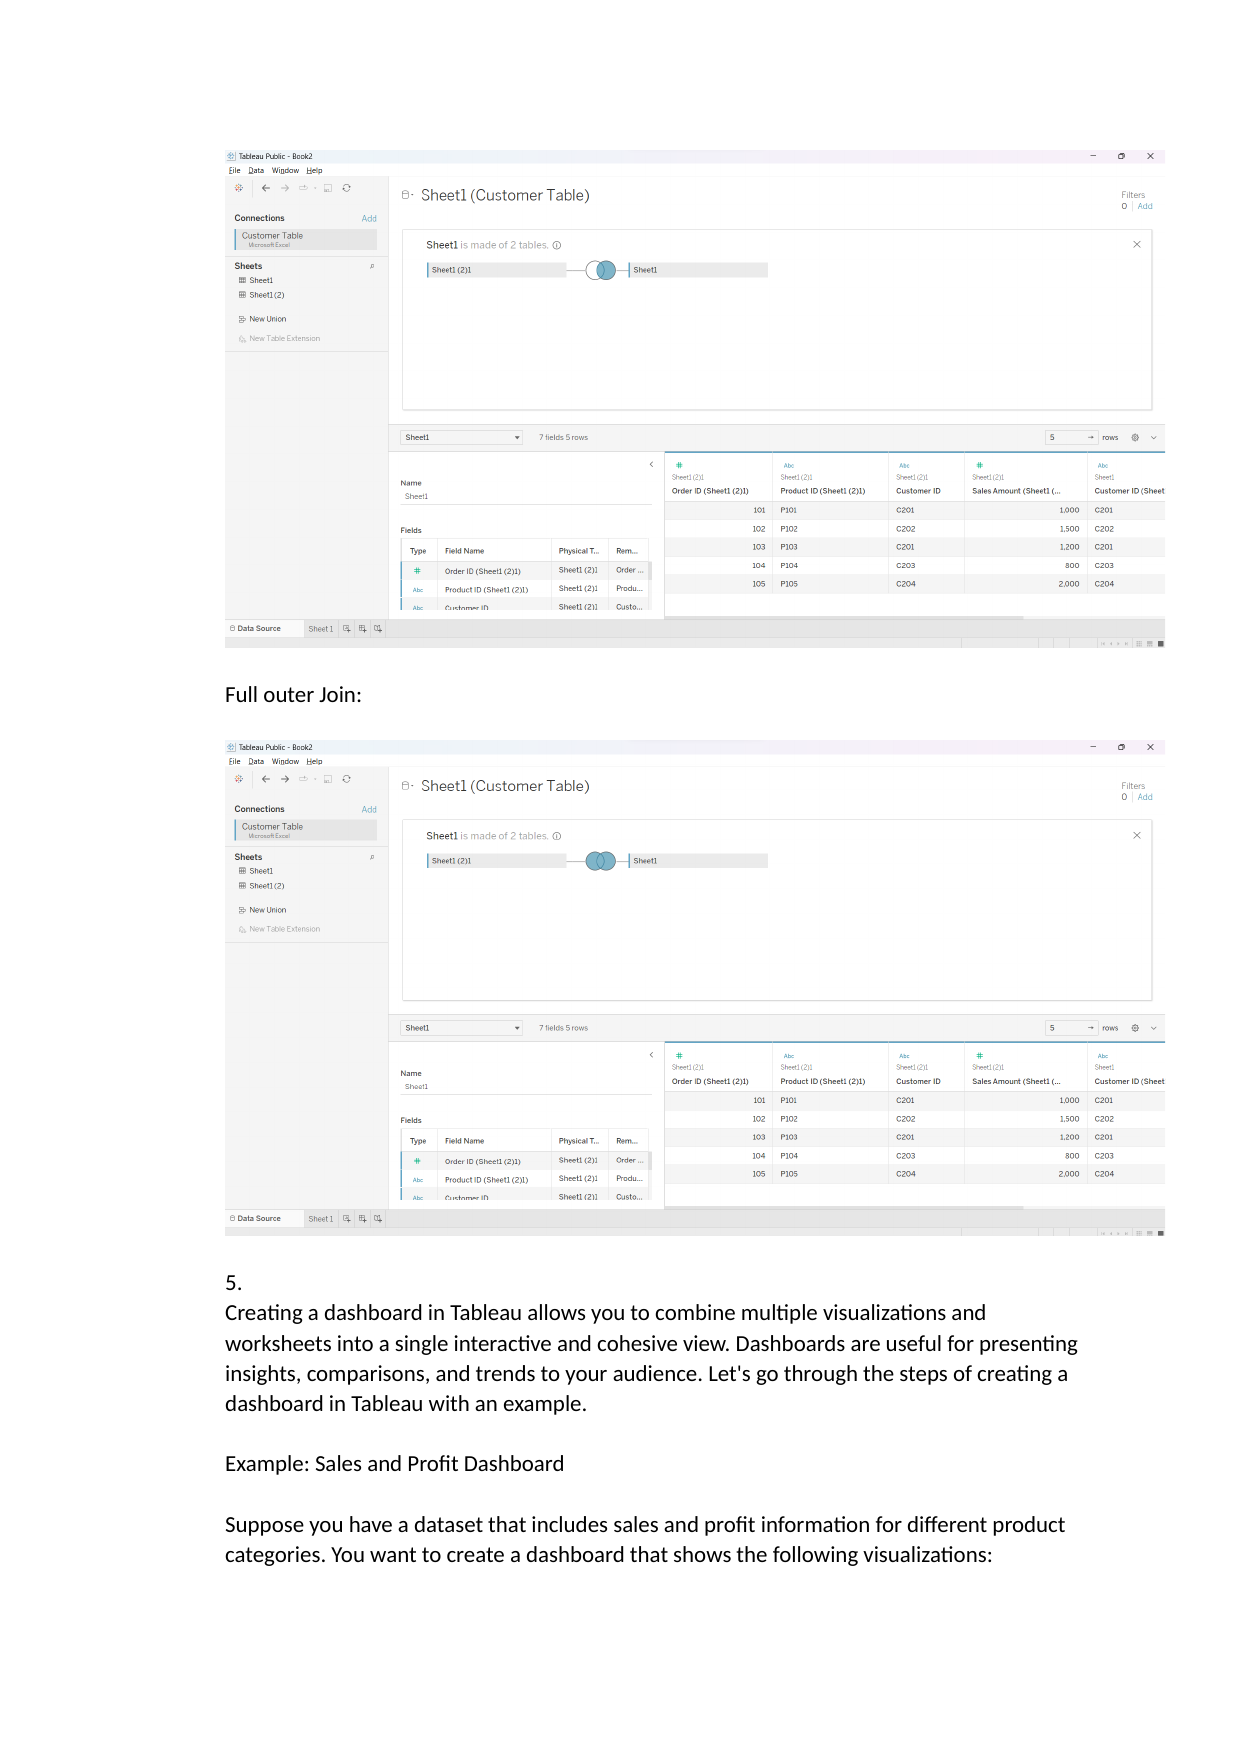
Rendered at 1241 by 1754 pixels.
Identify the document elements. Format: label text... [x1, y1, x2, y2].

list Full outer Join: [225, 680, 1090, 708]
picture [225, 150, 1166, 648]
list Creating a dashboard in Tableau allows you to combine multiple visualizations and worksheets into a single interactive and cohesive view. Dashboards are useful for presenting insights, comparisons, and trends to your audience. Let's go through the steps of creating a dashboard in Tableau with an example. [225, 1298, 1090, 1417]
list Suppose you have a dataset that includes sales and profit information for different product categories. You want to create a dashboard that shows the following visualizations: [225, 1510, 1090, 1568]
picture [225, 740, 1166, 1236]
list 5. [225, 1268, 1090, 1296]
list Example: Sales and Profit Dashboard [225, 1449, 1090, 1478]
